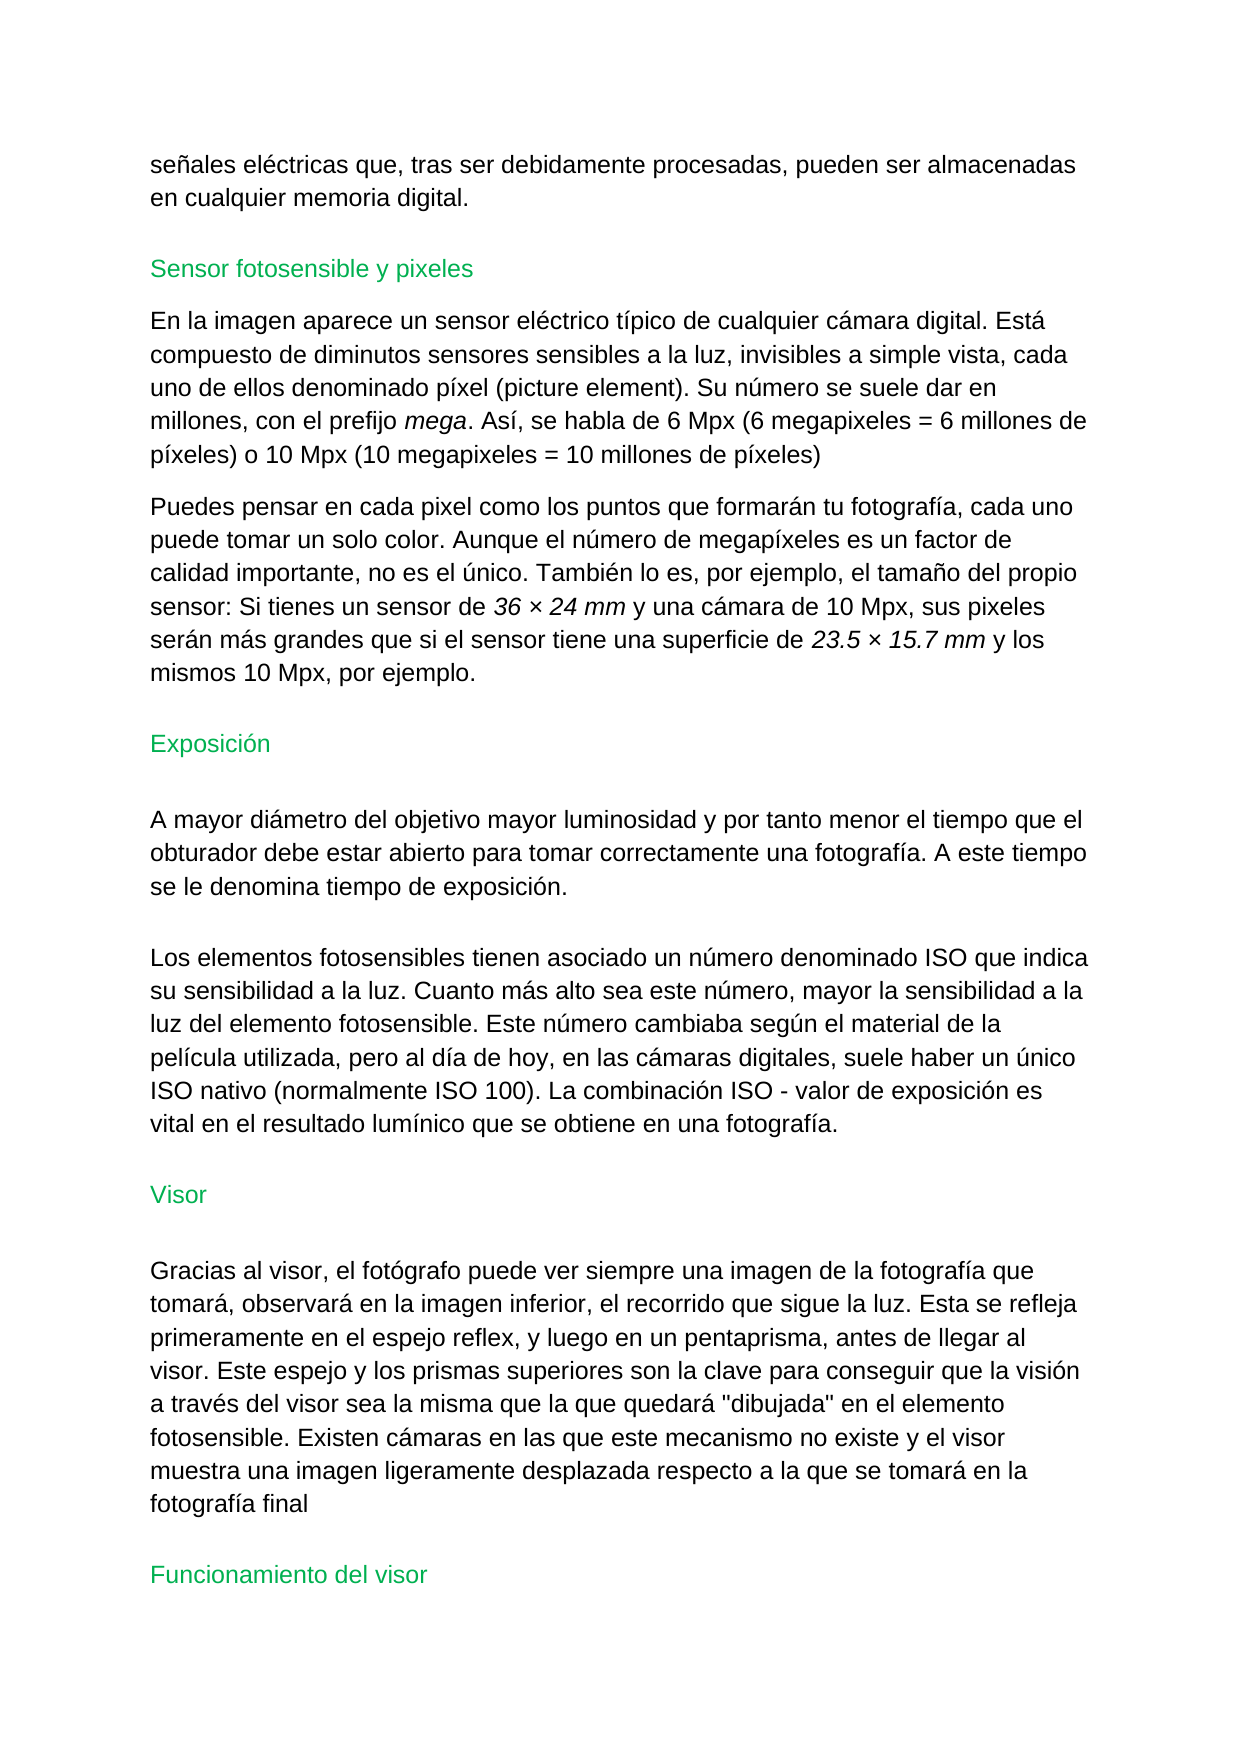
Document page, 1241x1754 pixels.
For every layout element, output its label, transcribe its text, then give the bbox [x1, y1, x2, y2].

text A mayor diámetro del objetivo mayor luminosidad y por tanto menor el tiempo que el obturador debe estar abierto para tomar correctamente una fotografía. A este tiempo se le denomina tiempo de exposición. [150, 805, 1090, 900]
subtitle Exposición [150, 729, 1090, 758]
text Gracias al visor, el fotógrafo puede ver siempre una imagen de la fotografía que tomará, observará en la imagen inferior, el recorrido que sigue la luz. Esta se refleja primeramente en el espejo reflex, y luego en un pentaprisma, antes de llegar al visor. Este espejo y los prismas superiores son la clave para conseguir que la visión a través del visor sea la misma que la que quedará "dibujada" en el elemento fotosensible. Existen cámaras en las que este mecanismo no existe y el visor muestra una imagen ligeramente desplazada respecto a la que se tomará en la fotografía final [150, 1256, 1090, 1518]
text En la imagen aparece un sensor eléctrico típico de cualquier cámara digital. Está compuesto de diminutos sensores sensibles a la luz, invisibles a simple vista, cada uno de ellos denominado píxel (picture element). Su número se suele dar en millones, con el prefijo mega. Así, se habla de 6 Mpx (6 megapixeles = 6 millones de píxeles) o 10 Mpx (10 megapixeles = 10 millones de píxeles) [150, 306, 1090, 468]
subtitle Visor [150, 1180, 1090, 1209]
text Los elementos fotosensibles tienen asociado un número denominado ISO que indica su sensibilidad a la luz. Cuanto más alto sea este número, mayor la sensibilidad a la luz del elemento fotosensible. Este número cambiaba según el material de la película utilizada, pero al día de hoy, en las cámaras digitales, suele haber un único ISO nativo (normalmente ISO 100). La combinación ISO - valor de exposición es vital en el resultado lumínico que se obtiene en una fotografía. [150, 942, 1090, 1138]
text Funcionamiento del visor [150, 1560, 1090, 1589]
text Puedes pensar en cada pixel como los puntos que formarán tu fotografía, cada uno puede tomar un solo color. Aunque el número de megapíxeles es un factor de calidad importante, no es el único. También lo es, por ejemplo, el tamaño del propio sensor: Si tienes un sensor de 36 × 24 mm y una cámara de 10 Mpx, sus pixeles serán más grandes que si el sensor tiene una superficie de 23.5 × 15.7 mm y los mismos 10 Mpx, por ejemplo. [150, 492, 1090, 687]
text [150, 150, 1090, 212]
text Sensor fotosensible y pixeles [150, 254, 1090, 283]
